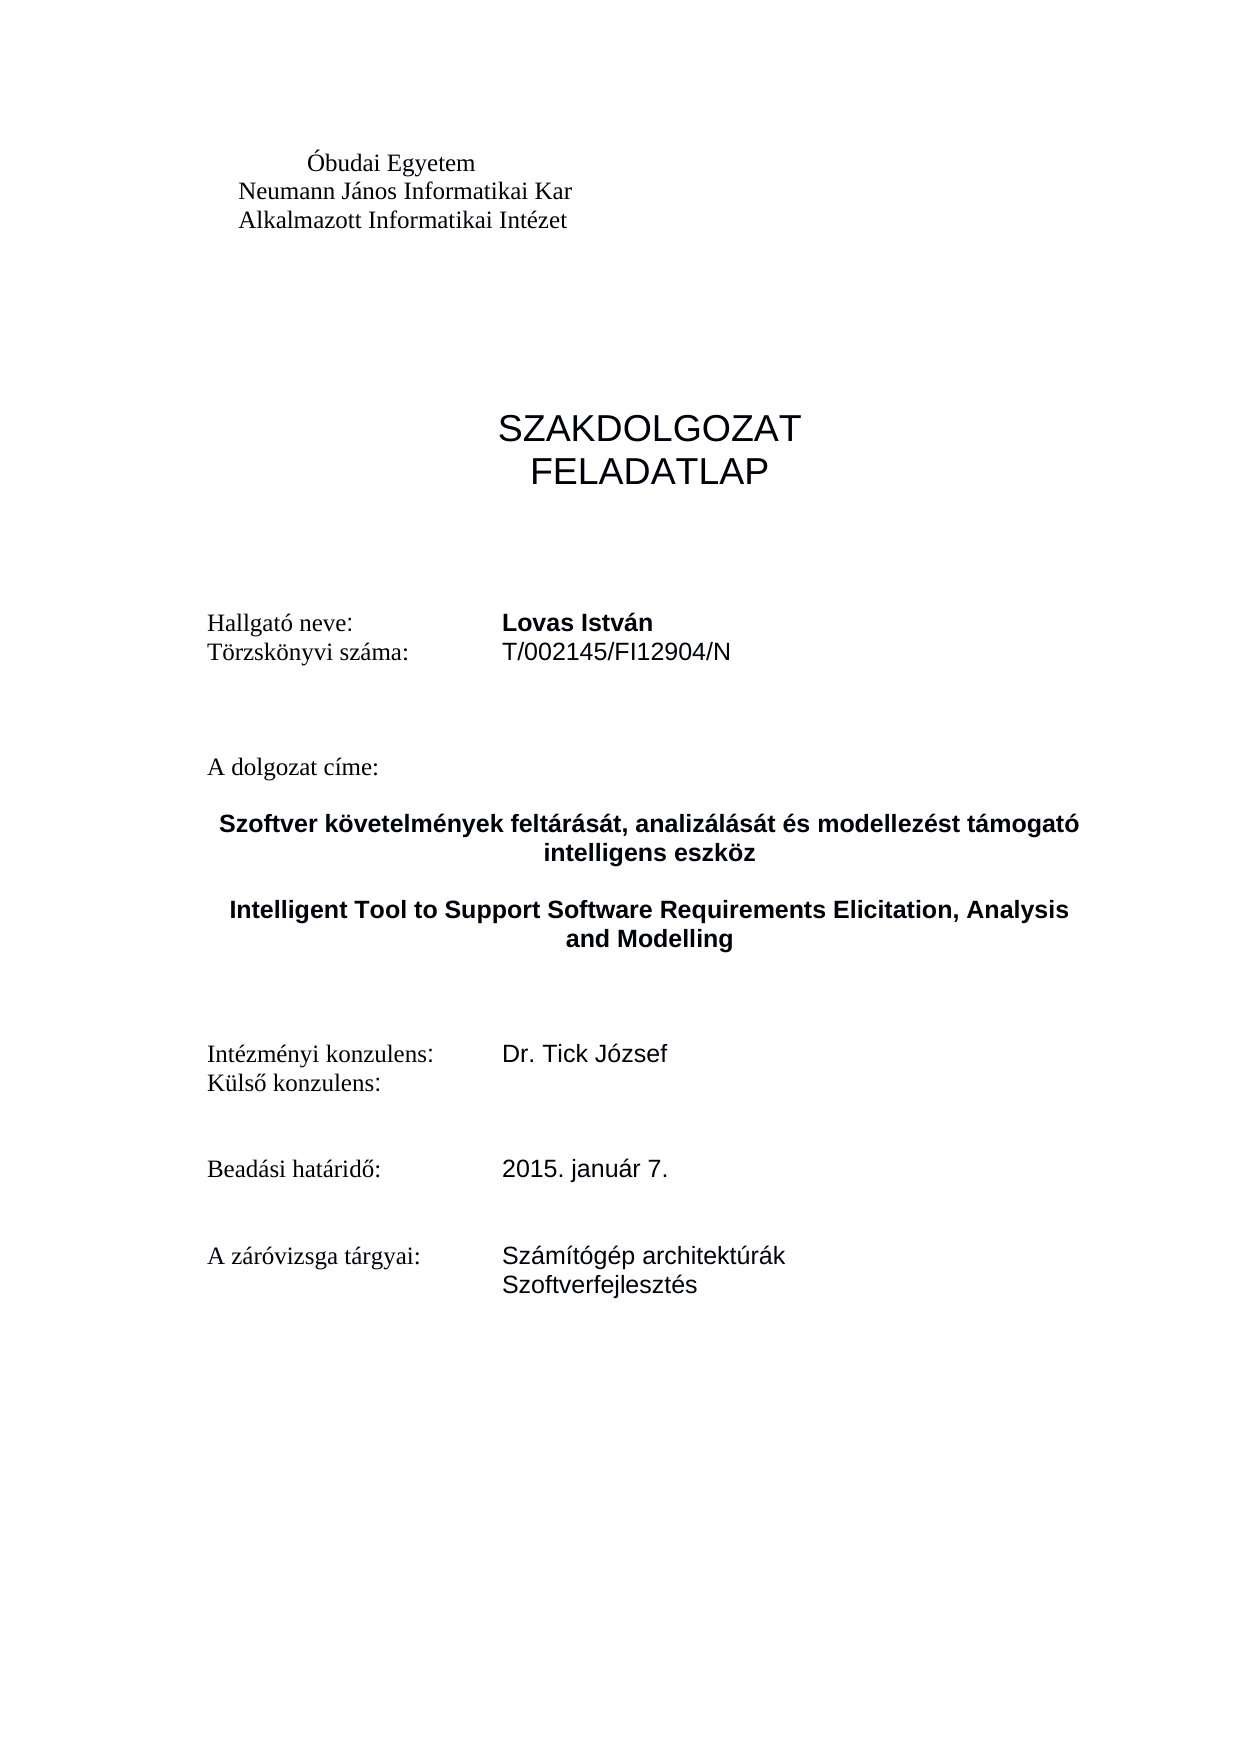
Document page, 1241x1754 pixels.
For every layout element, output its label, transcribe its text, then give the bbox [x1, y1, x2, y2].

text Beadási határidő: 2015. január 7. [207, 1154, 1092, 1183]
text Intézményi konzulens: Dr. Tick József [207, 1039, 1092, 1068]
text FELADATLAP [207, 449, 1092, 493]
text Szoftverfejlesztés [428, 1269, 1092, 1298]
text SZAKDOLGOZAT [207, 406, 1092, 449]
text Külső konzulens: [207, 1068, 1092, 1097]
list Szoftver követelmények feltárását, analizálását és modellezést támogató intelligens eszköz [207, 809, 1092, 867]
text Neumann János Informatikai Kar [207, 176, 1092, 205]
text Óbudai Egyetem [207, 148, 1092, 176]
text Törzskönyvi száma: T/002145/FI12904/N [207, 637, 1092, 665]
text A záróvizsga tárgyai: Számítógép architektúrák [207, 1241, 1092, 1269]
text Alkalmazott Informatikai Intézet [207, 205, 1092, 234]
text A dolgozat címe: [207, 752, 1092, 780]
text Intelligent Tool to Support Software Requirements Elicitation, Analysis and Modelling [207, 895, 1092, 953]
text Hallgató neve: Lovas István [207, 608, 1092, 637]
